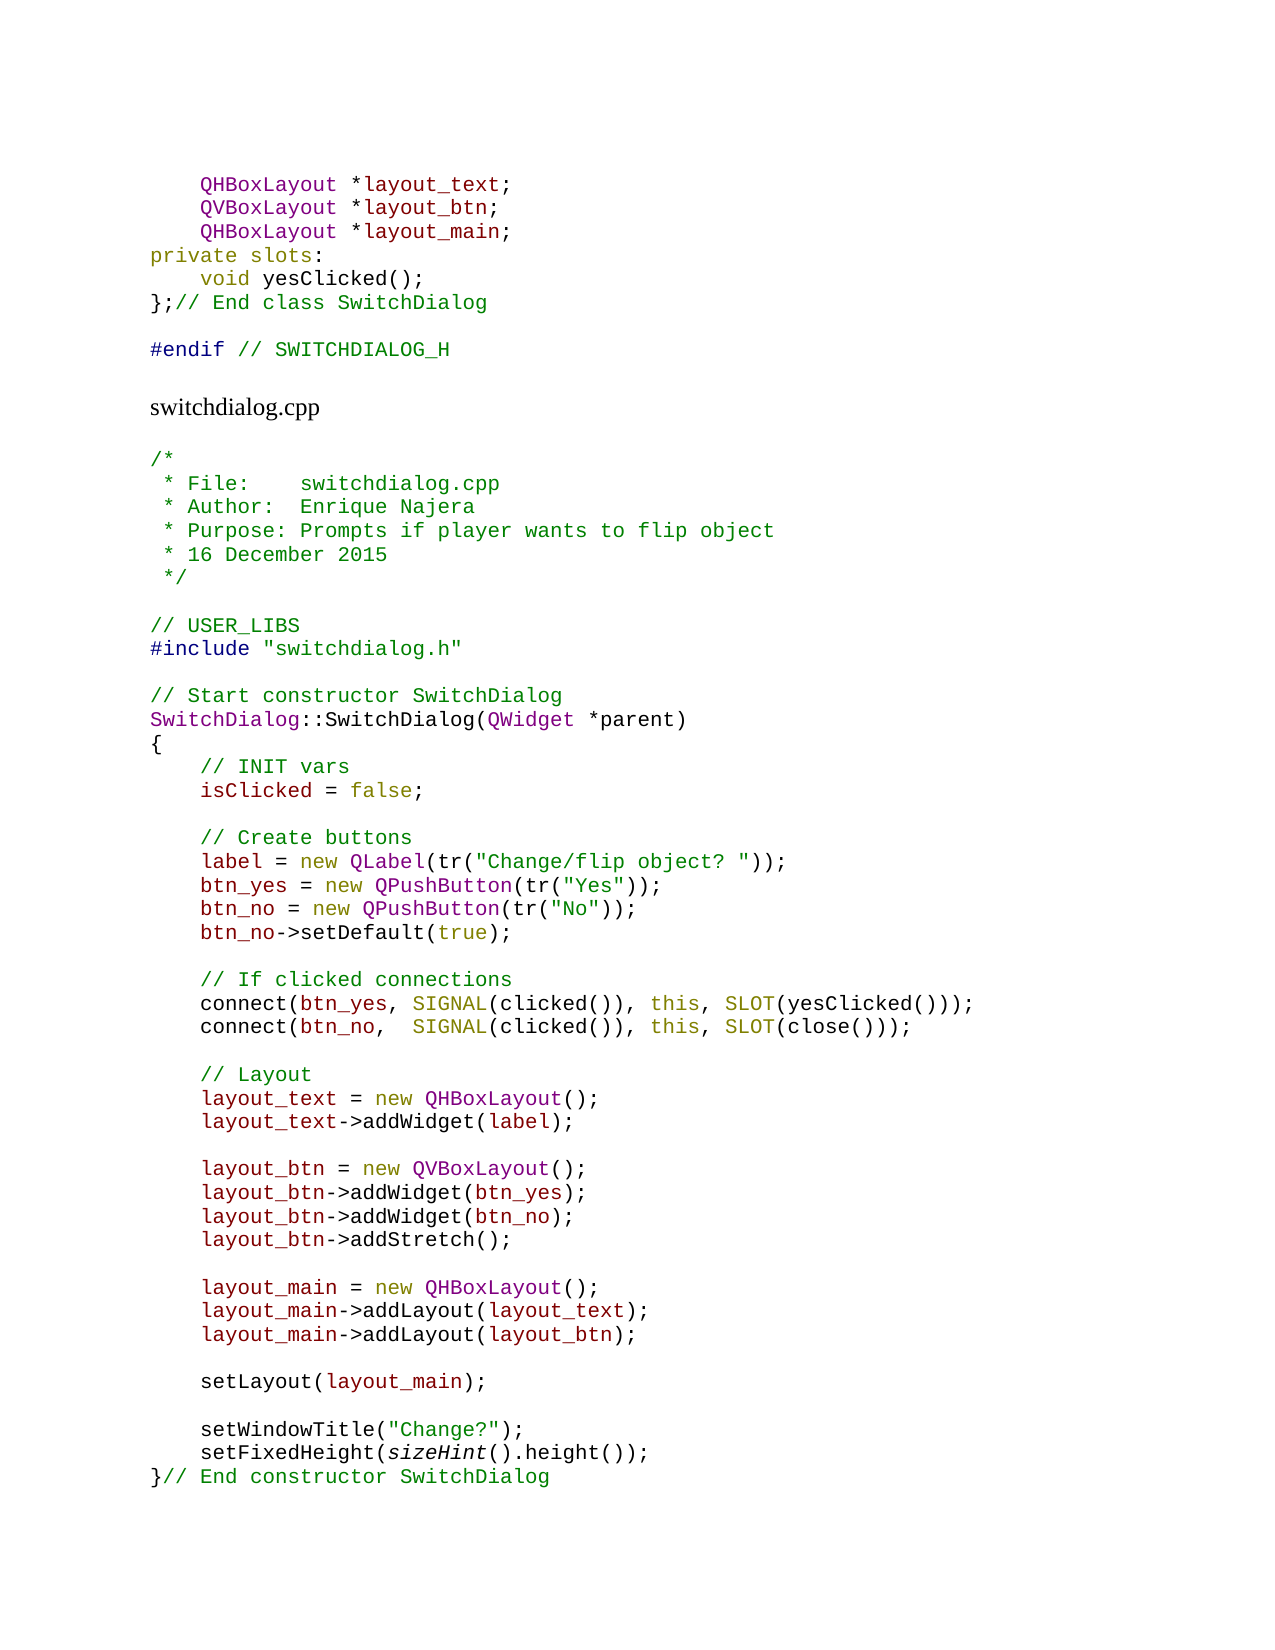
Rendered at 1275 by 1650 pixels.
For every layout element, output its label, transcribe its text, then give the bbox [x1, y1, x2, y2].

text label = new QLabel(tr("Change/flip object? ")); [150, 851, 1125, 875]
text setLayout(layout_main); [150, 1371, 1125, 1395]
text * Purpose: Prompts if player wants to flip object [150, 520, 1125, 544]
text void yesClicked(); [150, 268, 1125, 292]
text }// End constructor SwitchDialog [150, 1466, 1125, 1489]
text layout_text = new QHBoxLayout(); [150, 1087, 1125, 1111]
text // Start constructor SwitchDialog [150, 686, 1125, 709]
text * File: switchdialog.cpp [150, 473, 1125, 496]
text #endif // SWITCHDIALOG_H [150, 339, 1125, 363]
text // If clicked connections [150, 969, 1125, 993]
text QHBoxLayout *layout_text; [150, 174, 1125, 197]
text layout_btn = new QVBoxLayout(); [150, 1158, 1125, 1182]
text layout_main->addLayout(layout_btn); [150, 1324, 1125, 1348]
text layout_btn->addWidget(btn_no); [150, 1206, 1125, 1229]
text layout_btn->addStretch(); [150, 1229, 1125, 1253]
text layout_text->addWidget(label); [150, 1111, 1125, 1135]
text connect(btn_yes, SIGNAL(clicked()), this, SLOT(yesClicked())); [150, 993, 1125, 1017]
text layout_btn->addWidget(btn_yes); [150, 1182, 1125, 1206]
text QHBoxLayout *layout_main; [150, 221, 1125, 244]
text isClicked = false; [150, 780, 1125, 804]
text */ [150, 567, 1125, 591]
text // USER_LIBS [150, 614, 1125, 638]
text connect(btn_no, SIGNAL(clicked()), this, SLOT(close())); [150, 1017, 1125, 1040]
text btn_no->setDefault(true); [150, 922, 1125, 946]
text QVBoxLayout *layout_btn; [150, 197, 1125, 221]
text SwitchDialog::SwitchDialog(QWidget *parent) [150, 709, 1125, 733]
text // Layout [150, 1064, 1125, 1087]
text btn_no = new QPushButton(tr("No")); [150, 898, 1125, 922]
text setFixedHeight(sizeHint().height()); [150, 1442, 1125, 1466]
text // Create buttons [150, 827, 1125, 851]
text setWindowTitle("Change?"); [150, 1418, 1125, 1442]
text btn_yes = new QPushButton(tr("Yes")); [150, 875, 1125, 898]
text #include "switchdialog.h" [150, 638, 1125, 662]
text { [150, 733, 1125, 756]
text private slots: [150, 244, 1125, 268]
text switchdialog.cpp [150, 392, 1125, 420]
text // INIT vars [150, 756, 1125, 780]
text layout_main = new QHBoxLayout(); [150, 1277, 1125, 1300]
text };// End class SwitchDialog [150, 292, 1125, 316]
text /* [150, 449, 1125, 473]
text * 16 December 2015 [150, 544, 1125, 567]
text * Author: Enrique Najera [150, 496, 1125, 520]
text layout_main->addLayout(layout_text); [150, 1300, 1125, 1324]
